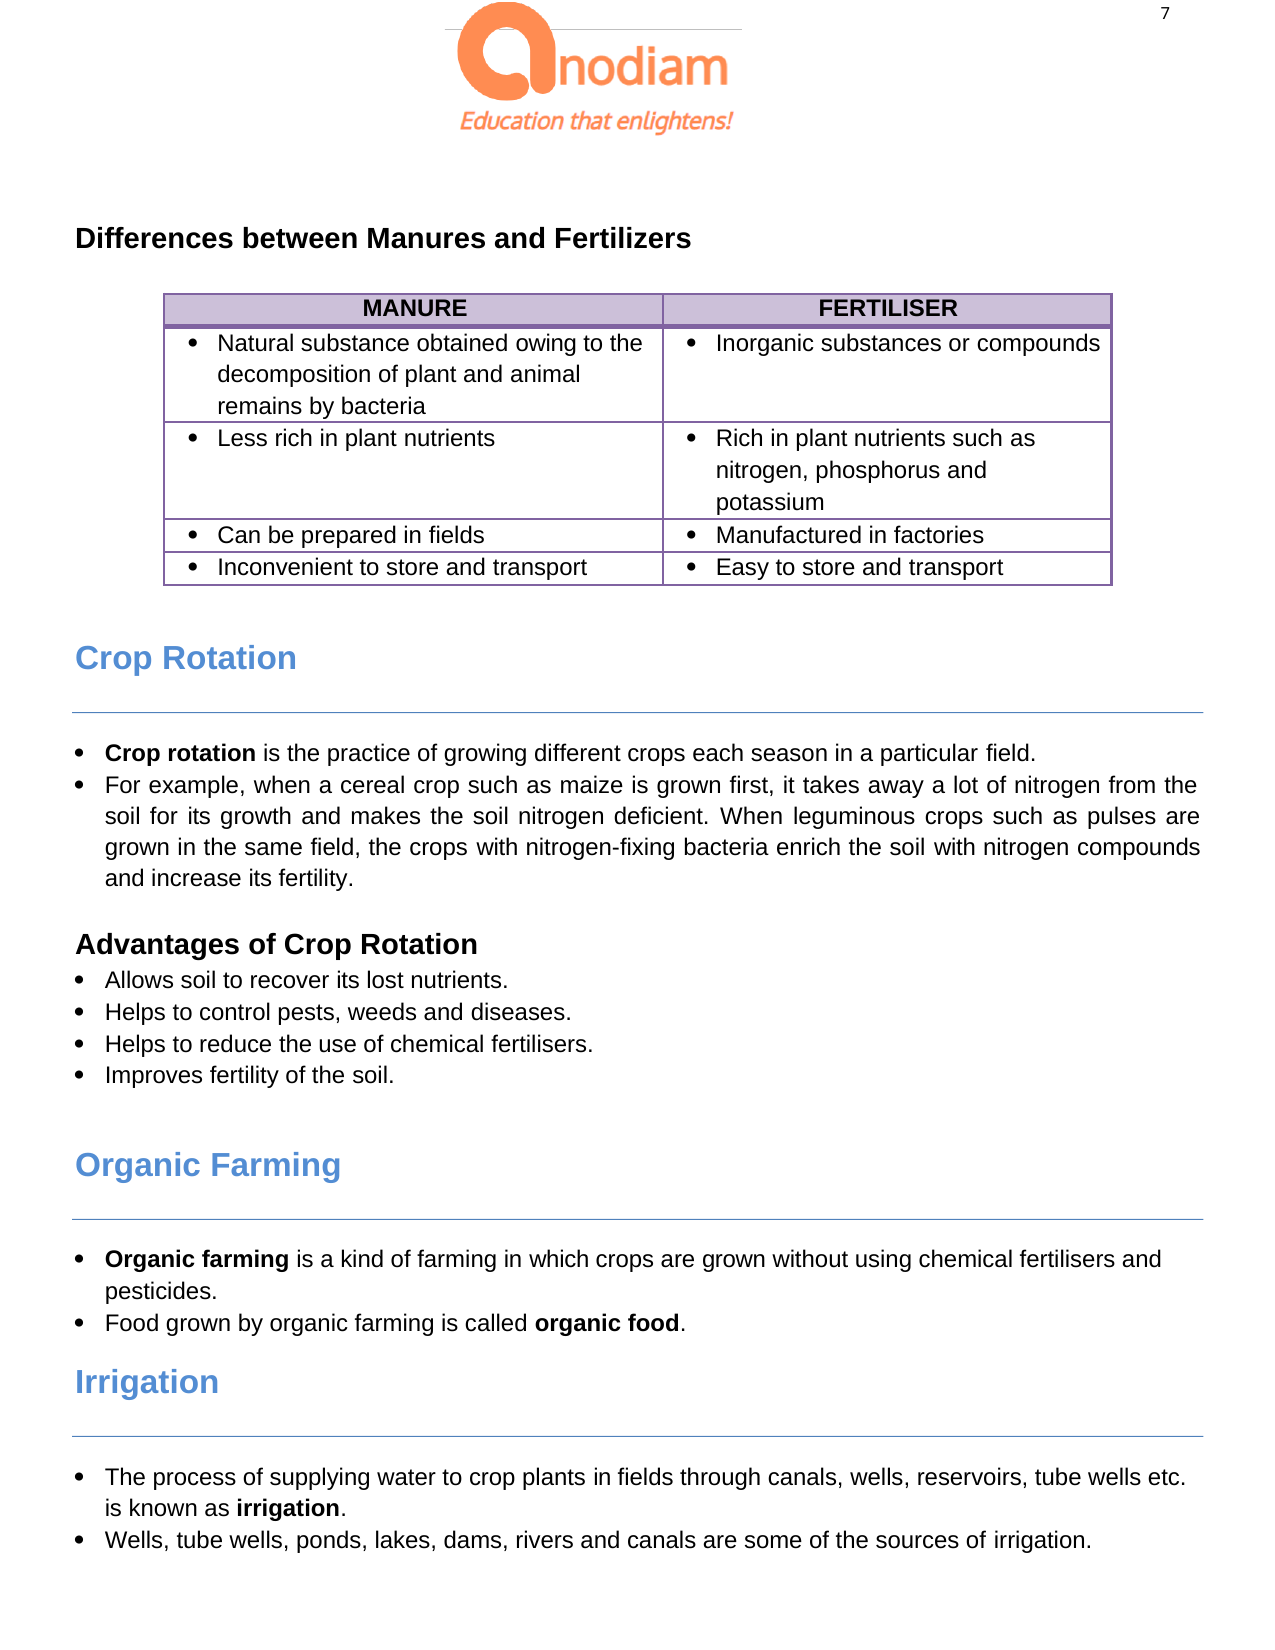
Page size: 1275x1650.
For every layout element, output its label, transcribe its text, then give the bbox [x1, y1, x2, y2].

table_cell Less rich in plant nutrients [165, 423, 662, 518]
list The process of supplying water to crop plants in fields through canals, wells, reservoirs, tube wells etc. is known as irrigation. [75, 1463, 1200, 1522]
subtitle Irrigation [75, 1362, 1275, 1400]
text Differences between Manures and Fertilizers [75, 221, 1275, 254]
list Crop rotation is the practice of growing different crops each season in a particular field. [75, 739, 1275, 766]
table_cell Inconvenient to store and transport [165, 553, 662, 584]
table_cell Inorganic substances or compounds [664, 329, 1110, 421]
picture [444, 2, 742, 141]
subtitle Advantages of Crop Rotation [75, 927, 1275, 961]
list Food grown by organic farming is called organic food. [75, 1309, 1275, 1337]
list Wells, tube wells, ponds, lakes, dams, rivers and canals are some of the sources of irrigation. [75, 1526, 1275, 1553]
table_cell Rich in plant nutrients such as nitrogen, phosphorus and potassium [664, 423, 1110, 518]
subtitle Organic Farming [75, 1145, 1275, 1183]
table_cell Natural substance obtained owing to the decomposition of plant and animal remains by bacteria [165, 329, 662, 421]
list Allows soil to recover its lost nutrients. [75, 966, 1275, 994]
table_cell Can be prepared in fields [165, 520, 662, 551]
list Improves fertility of the soil. [75, 1061, 1275, 1089]
list Organic farming is a kind of farming in which crops are grown without using chemical fertilisers and pesticides. [75, 1245, 1201, 1304]
list Helps to control pests, weeds and diseases. [75, 998, 1275, 1026]
table_cell Easy to store and transport [664, 553, 1110, 584]
list For example, when a cereal crop such as maize is grown first, it takes away a lot of nitrogen from the soil for its growth and makes the soil nitrogen deficient. When leguminous crops such as pulses are grown in the same field, the crops with nitrogen-fixing bacteria enrich the soil with nitrogen compounds and increase its fertility. [75, 771, 1201, 892]
table_header FERTILISER [664, 295, 1110, 324]
list Helps to reduce the use of chemical fertilisers. [75, 1029, 1275, 1057]
text Crop Rotation [75, 638, 1275, 677]
table_cell Manufactured in factories [664, 520, 1110, 551]
table_header MANURE [165, 295, 662, 324]
